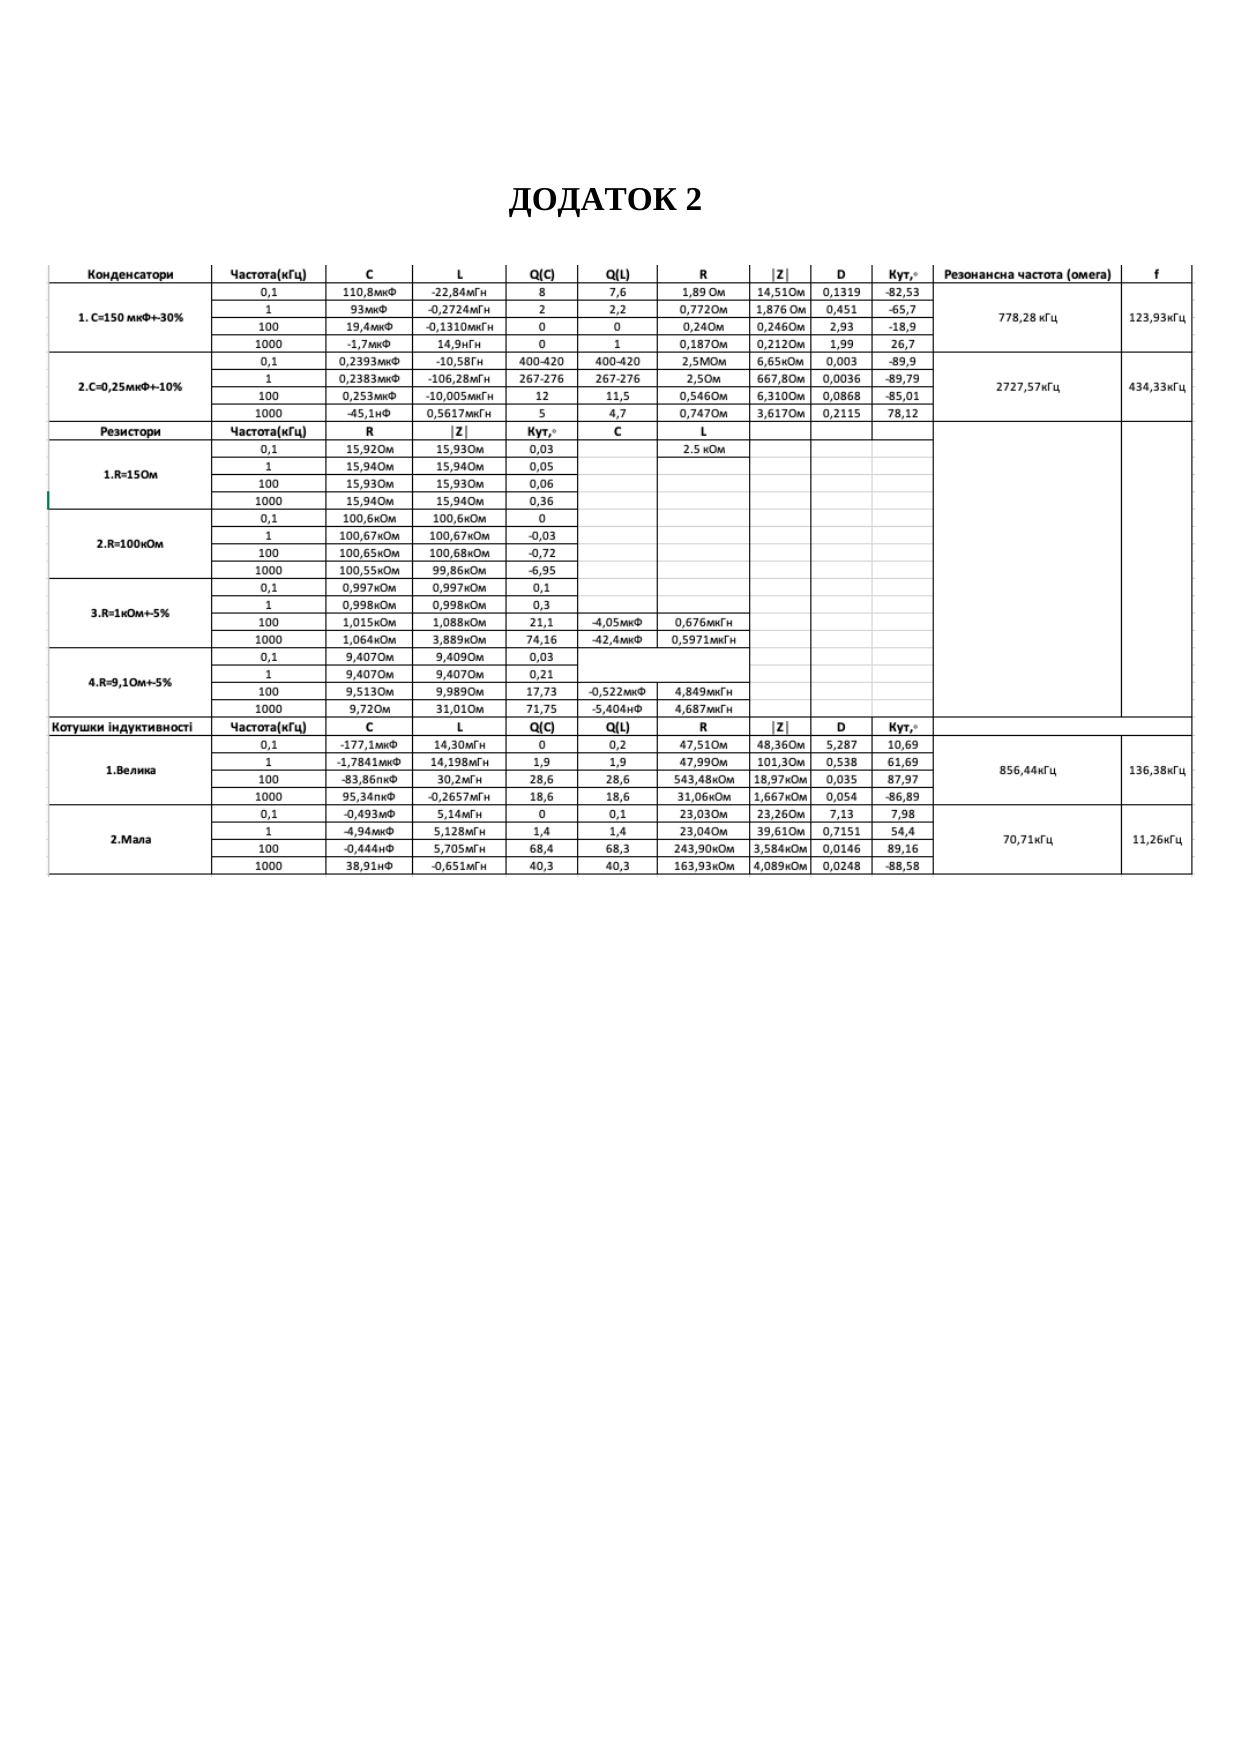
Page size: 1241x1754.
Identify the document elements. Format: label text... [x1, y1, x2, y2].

list ДОДАТОК 2 [29, 179, 1181, 218]
picture [46, 265, 1196, 877]
